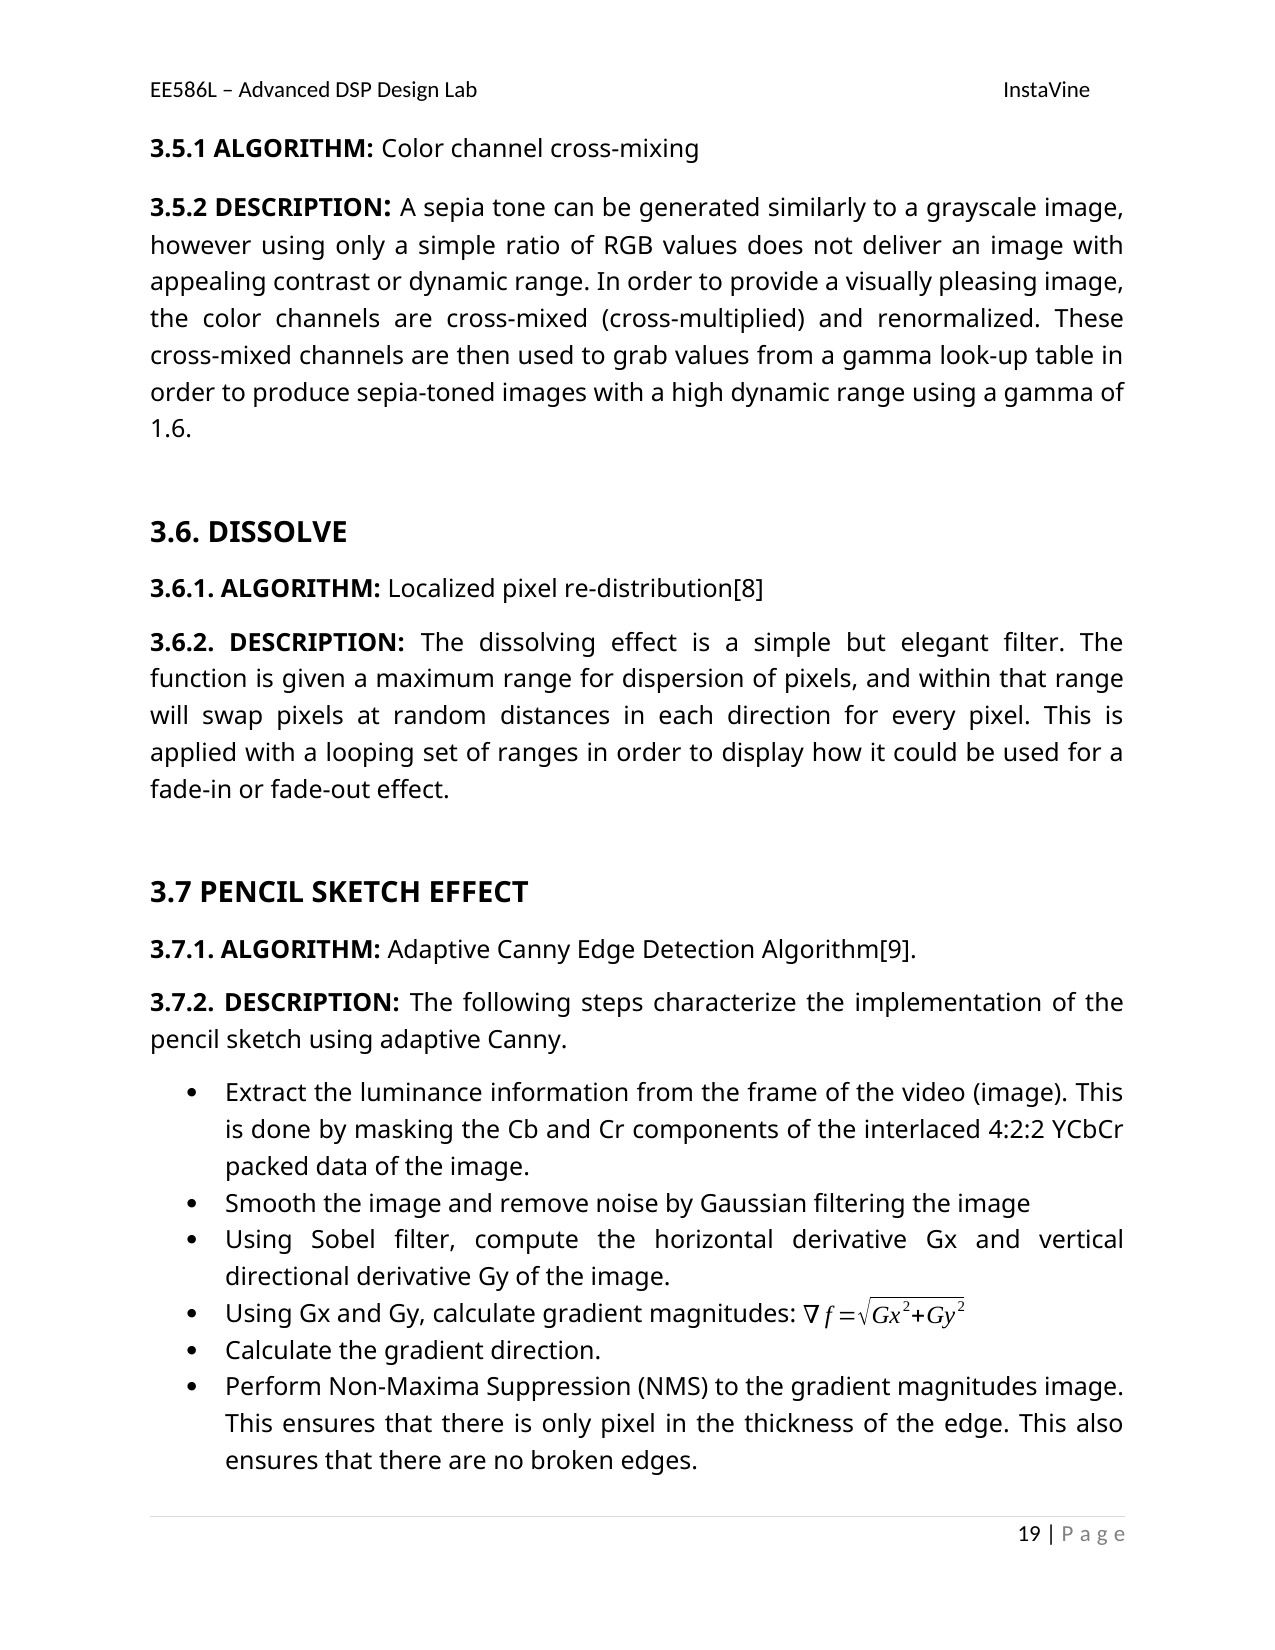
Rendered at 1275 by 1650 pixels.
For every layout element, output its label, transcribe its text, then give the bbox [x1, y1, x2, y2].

text 3.7.2. DESCRIPTION: The following steps characterize the implementation of the pencil sketch using adaptive Canny. [150, 985, 1125, 1056]
text 3.6.1. ALGORITHM: Localized pixel re-distribution[8] [150, 571, 1125, 605]
list Perform Non-Maxima Suppression (NMS) to the gradient magnitudes image. This ensures that there is only pixel in the thickness of the edge. This also ensures that there are no broken edges. [187, 1369, 1125, 1477]
list Using Gx and Gy, calculate gradient magnitudes: [187, 1296, 1125, 1329]
text 3.5.2 DESCRIPTION: A sepia tone can be generated similarly to a grayscale image, however using only a simple ratio of RGB values does not deliver an image with appealing contrast or dynamic range. In order to provide a visually pleasing image, the color channels are cross-mixed (cross-multiplied) and renormalized. These cross-mixed channels are then used to grab values from a gamma look-up table in order to produce sepia-toned images with a high dynamic range using a gamma of 1.6. [150, 185, 1125, 445]
text 3.6.2. DESCRIPTION: The dissolving effect is a simple but elegant filter. The function is given a maximum range for dispersion of pixels, and within that range will swap pixels at random distances in each direction for every pixel. This is applied with a looping set of ranges in order to display how it could be used for a fade-in or fade-out effect. [150, 624, 1125, 806]
text 3.7.1. ALGORITHM: Adaptive Canny Edge Detection Algorithm[9]. [150, 931, 1125, 965]
list Extract the luminance information from the frame of the video (image). This is done by masking the Cb and Cr components of the interlaced 4:2:2 YCbCr packed data of the image. [187, 1075, 1125, 1182]
list Using Sobel filter, compute the horizontal derivative Gx and vertical directional derivative Gy of the image. [187, 1222, 1125, 1293]
text 3.5.1 ALGORITHM: Color channel cross-mixing [150, 131, 1125, 165]
list Smooth the image and remove noise by Gaussian filtering the image [187, 1185, 1125, 1219]
text 3.6. DISSOLVE [150, 511, 1125, 551]
list Calculate the gradient direction. [187, 1332, 1125, 1366]
text 3.7 PENCIL SKETCH EFFECT [150, 872, 1125, 911]
